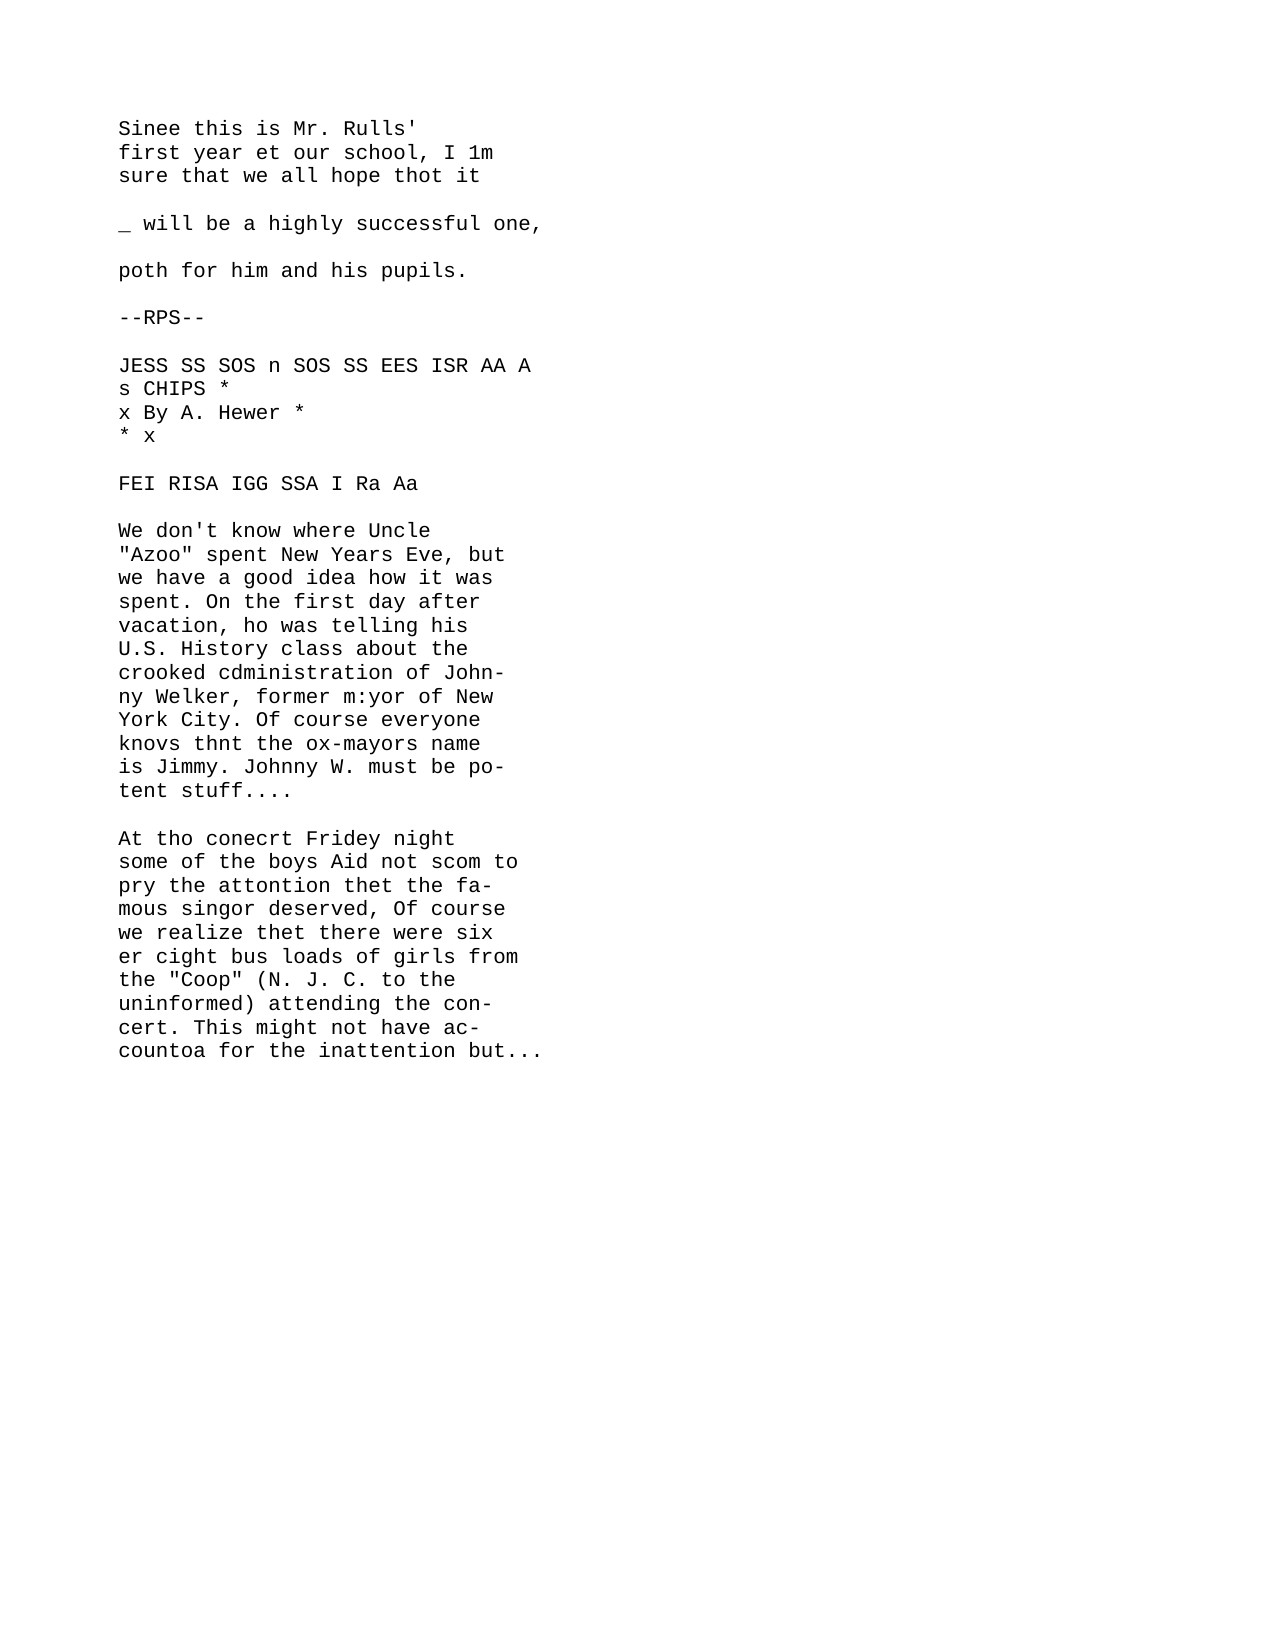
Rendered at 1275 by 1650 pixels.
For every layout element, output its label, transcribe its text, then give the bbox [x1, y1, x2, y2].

text countoa for the inattention but... [118, 1040, 1157, 1064]
text er cight bus loads of girls from [118, 946, 1157, 969]
text ny Welker, former m:yor of New [118, 686, 1157, 709]
text At tho conecrt Fridey night [118, 827, 1157, 851]
text FEI RISA IGG SSA I Ra Aa [118, 473, 1157, 496]
text pry the attontion thet the fa- [118, 875, 1157, 898]
text We don't know where Uncle [118, 520, 1157, 544]
text tent stuff.... [118, 780, 1157, 804]
text we realize thet there were six [118, 922, 1157, 946]
text sure that we all hope thot it [118, 165, 1157, 189]
text "Azoo" spent New Years Eve, but [118, 544, 1157, 567]
text JESS SS SOS n SOS SS EES ISR AA A [118, 354, 1157, 378]
text is Jimmy. Johnny W. must be po- [118, 757, 1157, 780]
text spent. On the first day after [118, 591, 1157, 615]
text cert. This might not have ac- [118, 1017, 1157, 1040]
text first year et our school, I 1m [118, 142, 1157, 165]
text _ will be a highly successful one, [118, 213, 1157, 236]
text U.S. History class about the [118, 638, 1157, 662]
text uninformed) attending the con- [118, 993, 1157, 1017]
text * x [118, 426, 1157, 449]
text x By A. Hewer * [118, 402, 1157, 426]
text poth for him and his pupils. [118, 260, 1157, 284]
text mous singor deserved, Of course [118, 898, 1157, 922]
text we have a good idea how it was [118, 567, 1157, 591]
text some of the boys Aid not scom to [118, 851, 1157, 875]
text crooked cdministration of John- [118, 662, 1157, 686]
text --RPS-- [118, 307, 1157, 331]
text knovs thnt the ox-mayors name [118, 733, 1157, 757]
text York City. Of course everyone [118, 709, 1157, 733]
text s CHIPS * [118, 378, 1157, 402]
text Sinee this is Mr. Rulls' [118, 118, 1157, 142]
text the "Coop" (N. J. C. to the [118, 969, 1157, 993]
text vacation, ho was telling his [118, 615, 1157, 638]
